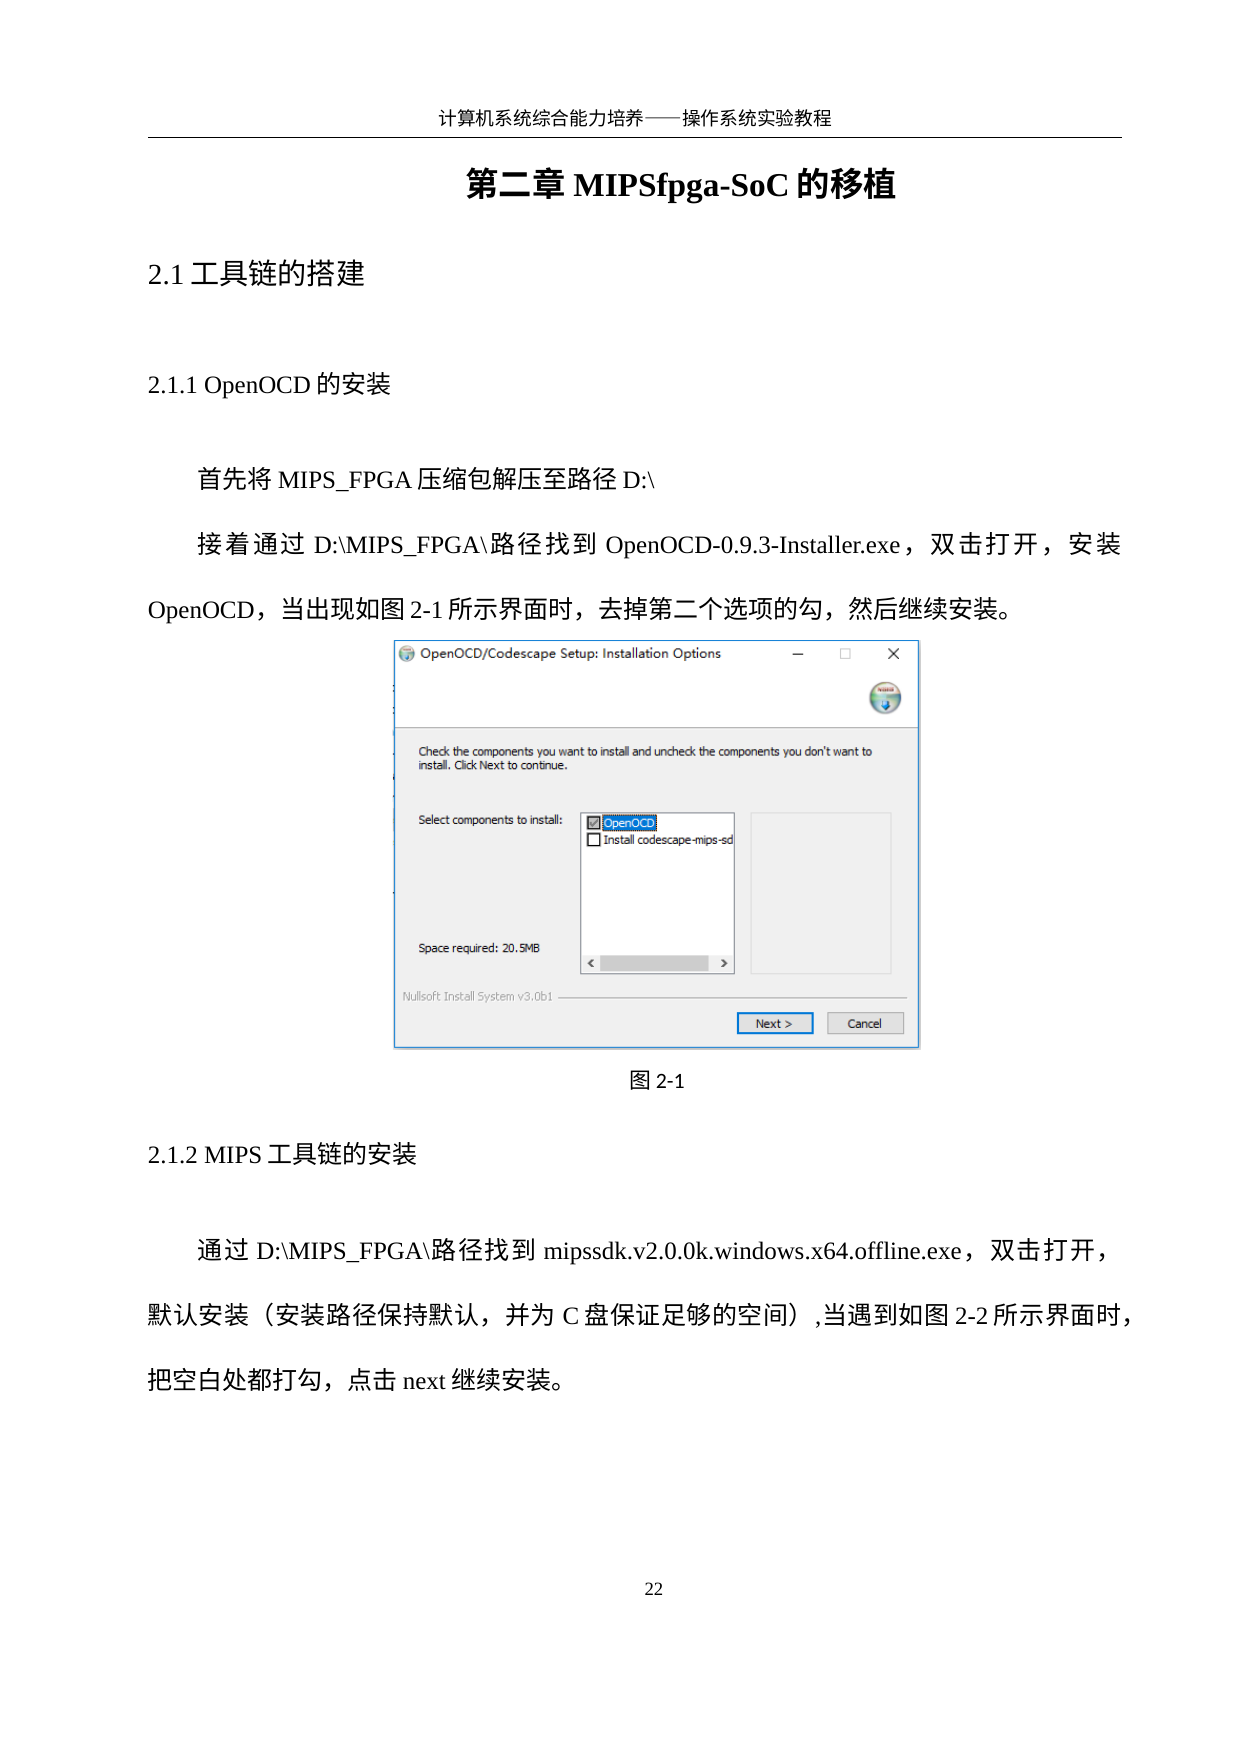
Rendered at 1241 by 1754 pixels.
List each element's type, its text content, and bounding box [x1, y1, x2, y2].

subtitle 2.1.2 MIPS工具链的安装 [148, 1121, 1122, 1186]
text 接着通过D:\MIPS_FPGA\路径找到OpenOCD-0.9.3-Installer.exe，双击打开，安装OpenOCD，当出现如图2-1所示界面时，去掉第二个选项的勾，然后继续安装。 [148, 511, 1122, 641]
picture [392, 640, 921, 1050]
text 图2-1 [148, 1063, 1122, 1096]
text 首先将MIPS_FPGA压缩包解压至路径D:\ [148, 446, 1122, 511]
text 通过D:\MIPS_FPGA\路径找到mipssdk.v2.0.0k.windows.x64.offline.exe，双击打开，默认安装（安装路径保持默认，并为C盘保证足够的空间）,当遇到如图2-2所示界面时，把空白处都打勾，点击next继续安装。 [148, 1216, 1122, 1411]
subtitle 2.1.1 OpenOCD的安装 [148, 350, 1122, 415]
subtitle 2.1工具链的搭建 [148, 239, 1122, 304]
subtitle 第二章 MIPSfpga-SoC的移植 [148, 150, 1122, 215]
